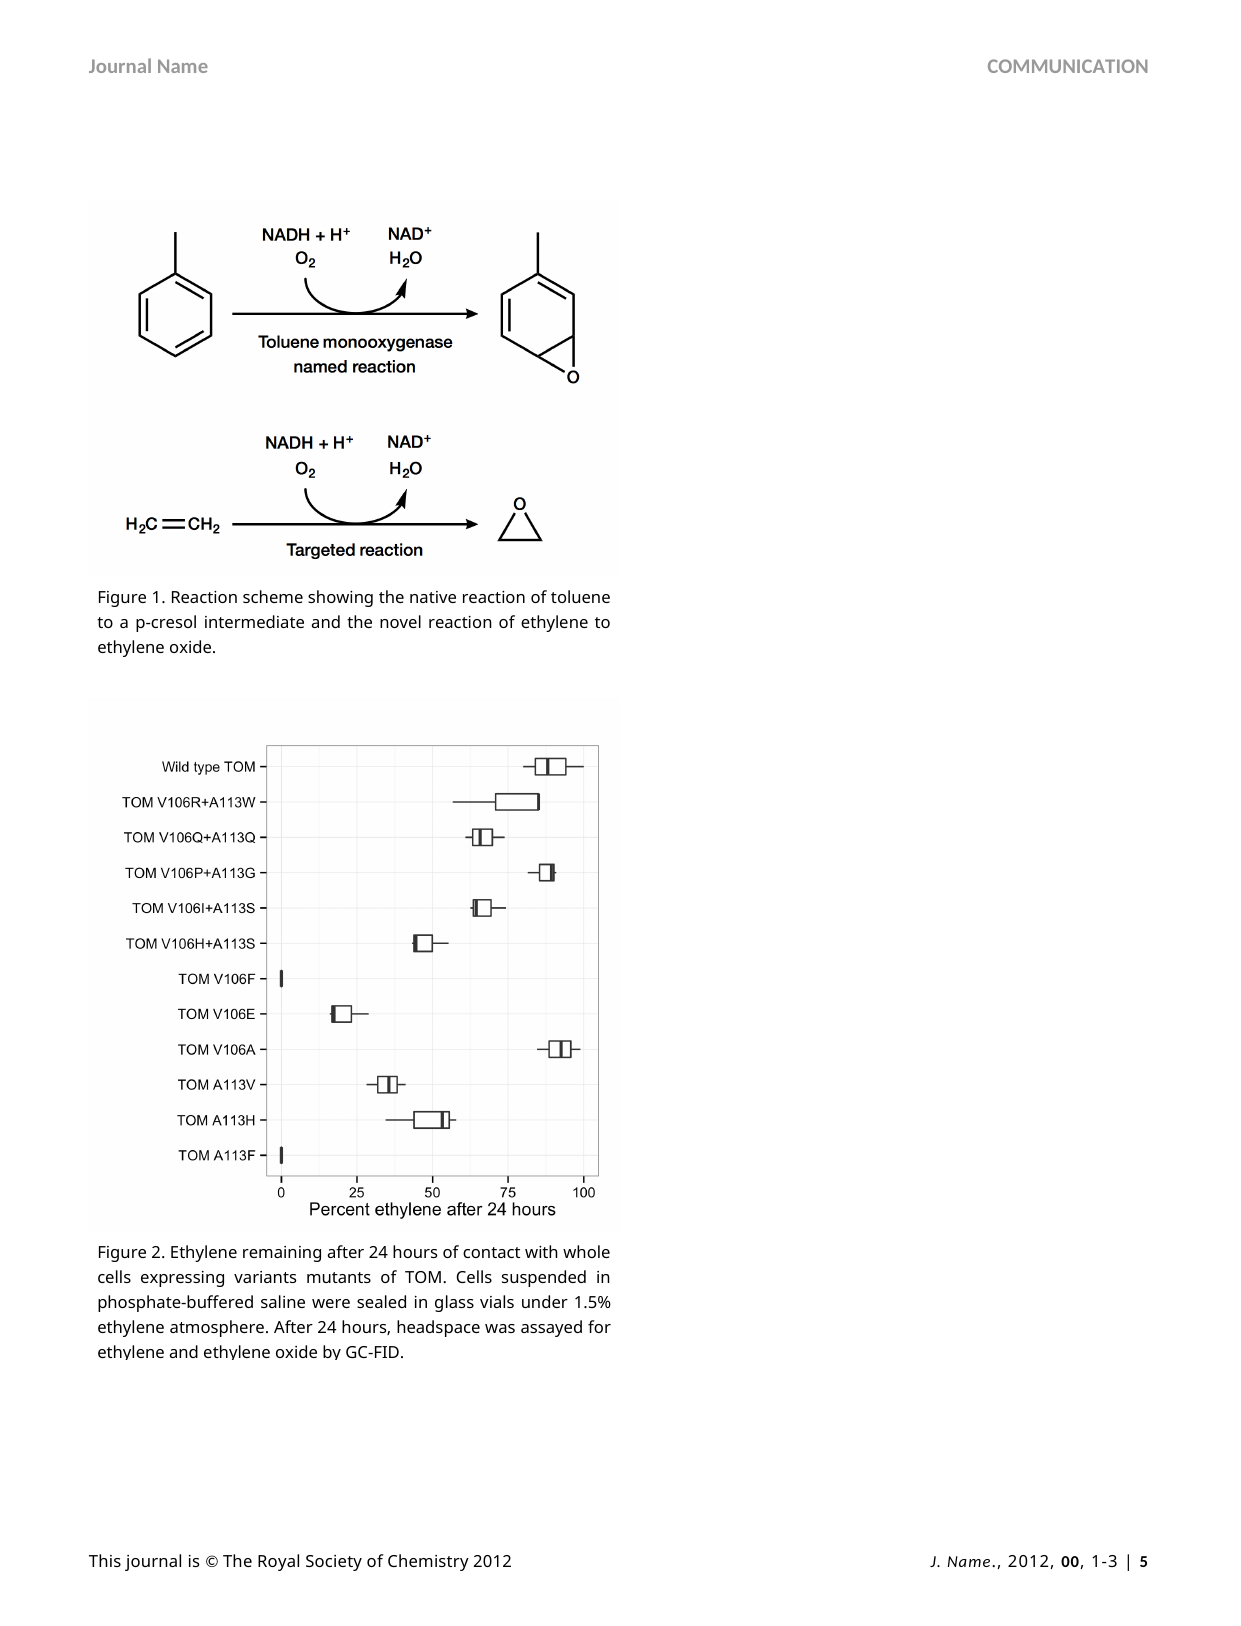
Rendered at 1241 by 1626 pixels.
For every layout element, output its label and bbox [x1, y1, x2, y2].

picture [88, 698, 620, 1231]
picture [88, 199, 620, 576]
